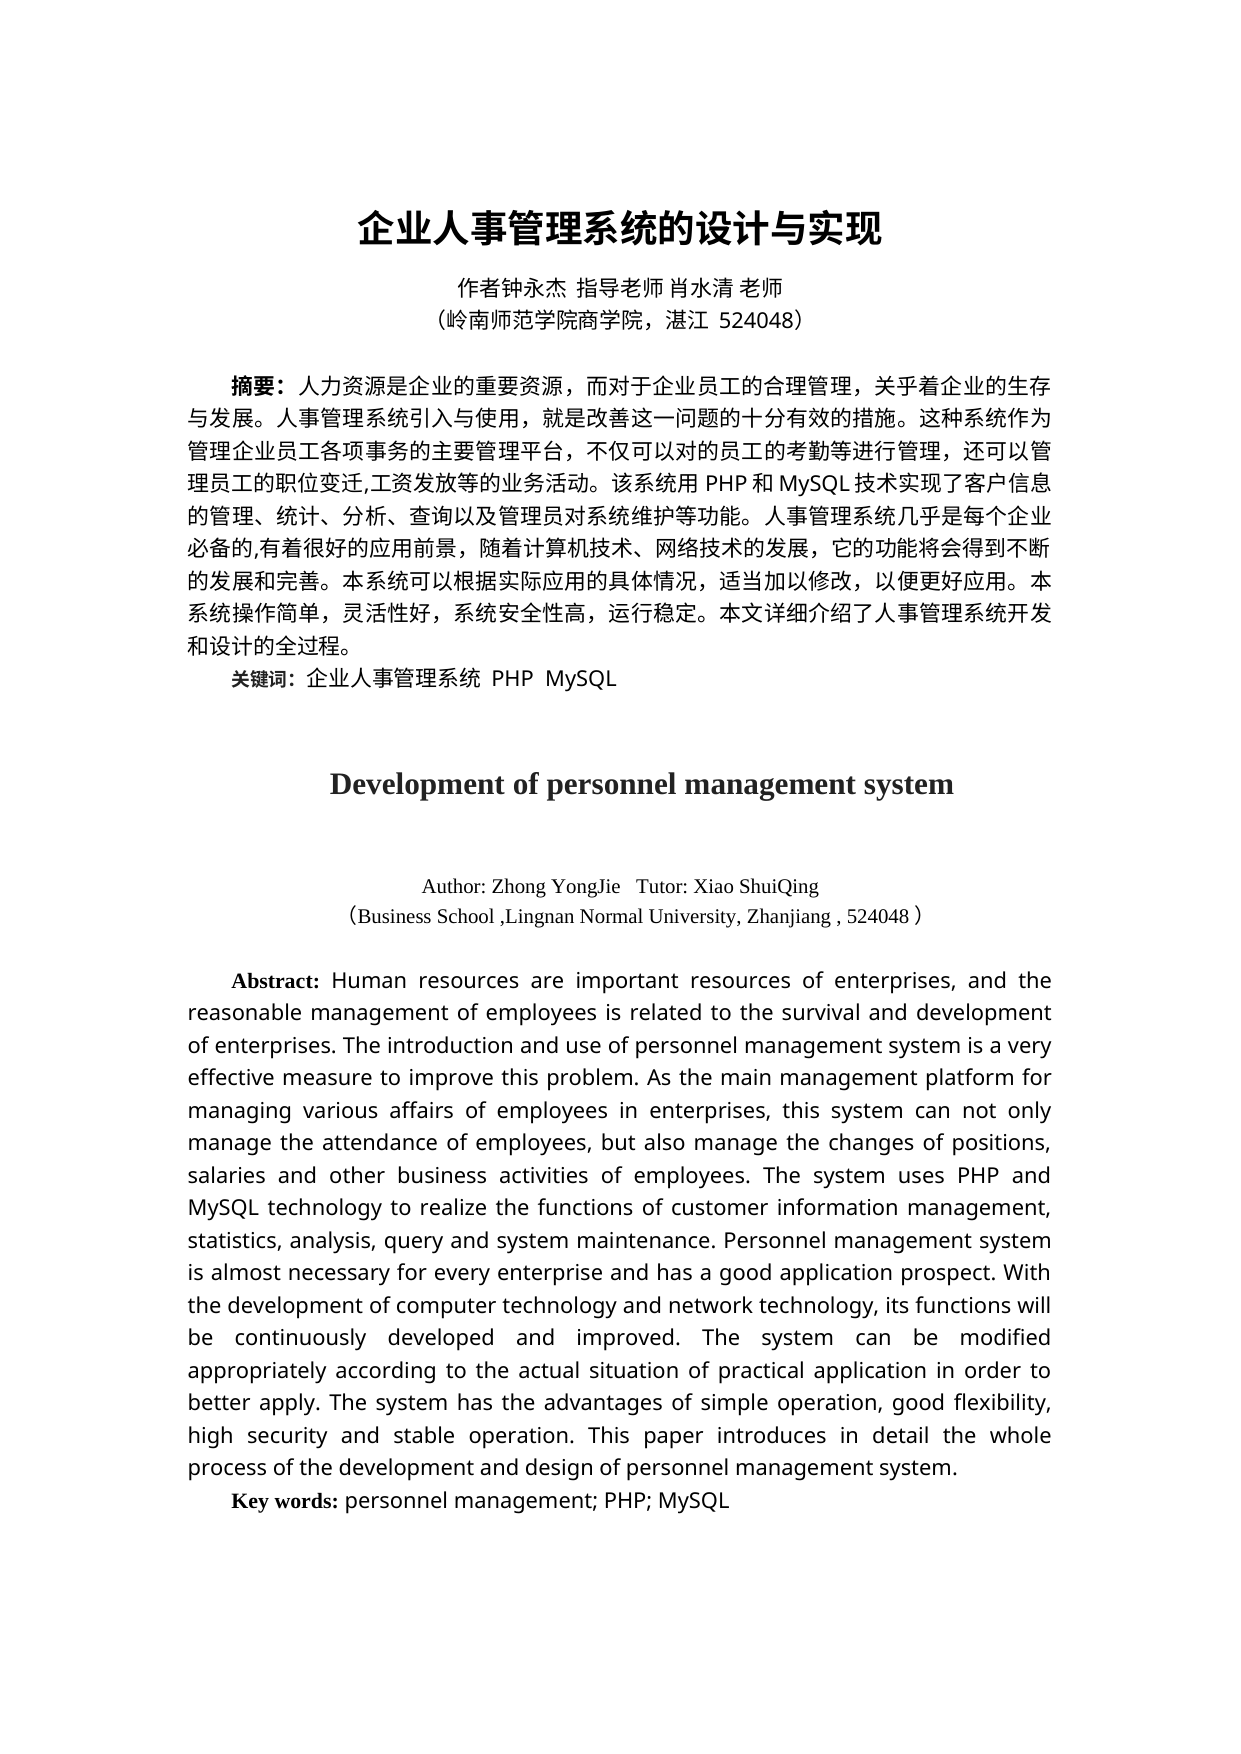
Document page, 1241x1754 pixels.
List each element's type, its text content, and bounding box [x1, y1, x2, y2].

text Key words: personnel management; PHP; MySQL [187, 1483, 1053, 1516]
text Author: Zhong YongJie Tutor: Xiao ShuiQing [187, 861, 1053, 898]
text 作者钟永杰 指导老师 肖水清 老师 [187, 271, 1053, 303]
text （Business School ,Lingnan Normal University, Zhanjiang , 524048 ） [187, 898, 1084, 931]
text （岭南师范学院商学院，湛江 524048） [187, 303, 1053, 336]
text Development of personnel management system [187, 751, 1053, 816]
text 企业人事管理系统的设计与实现 [187, 193, 1053, 258]
text 关键词：企业人事管理系统 PHP MySQL [187, 661, 1053, 693]
text 摘要：人力资源是企业的重要资源，而对于企业员工的合理管理，关乎着企业的生存与发展。人事管理系统引入与使用，就是改善这一问题的十分有效的措施。这种系统作为管理企业员工各项事务的主要管理平台，不仅可以对的员工的考勤等进行管理，还可以管理员工的职位变迁,工资发放等的业务活动。该系统用PHP和MySQL技术实现了客户信息的管理、统计、分析、查询以及管理员对系统维护等功能。人事管理系统几乎是每个企业必备的,有着很好的应用前景，随着计算机技术、网络技术的发展，它的功能将会得到不断的发展和完善。本系统可以根据实际应用的具体情况，适当加以修改，以便更好应用。本系统操作简单，灵活性好，系统安全性高，运行稳定。本文详细介绍了人事管理系统开发和设计的全过程。 [187, 368, 1053, 661]
text Abstract: Human resources are important resources of enterprises, and the reasonable management of employees is related to the survival and development of enterprises. The introduction and use of personnel management system is a very effective measure to improve this problem. As the main management platform for managing various affairs of employees in enterprises, this system can not only manage the attendance of employees, but also manage the changes of positions, salaries and other business activities of employees. The system uses PHP and MySQL technology to realize the functions of customer information management, statistics, analysis, query and system maintenance. Personnel management system is almost necessary for every enterprise and has a good application prospect. With the development of computer technology and network technology, its functions will be continuously developed and improved. The system can be modified appropriately according to the actual situation of practical application in order to better apply. The system has the advantages of simple operation, good flexibility, high security and stable operation. This paper introduces in detail the whole process of the development and design of personnel management system. [187, 963, 1053, 1483]
